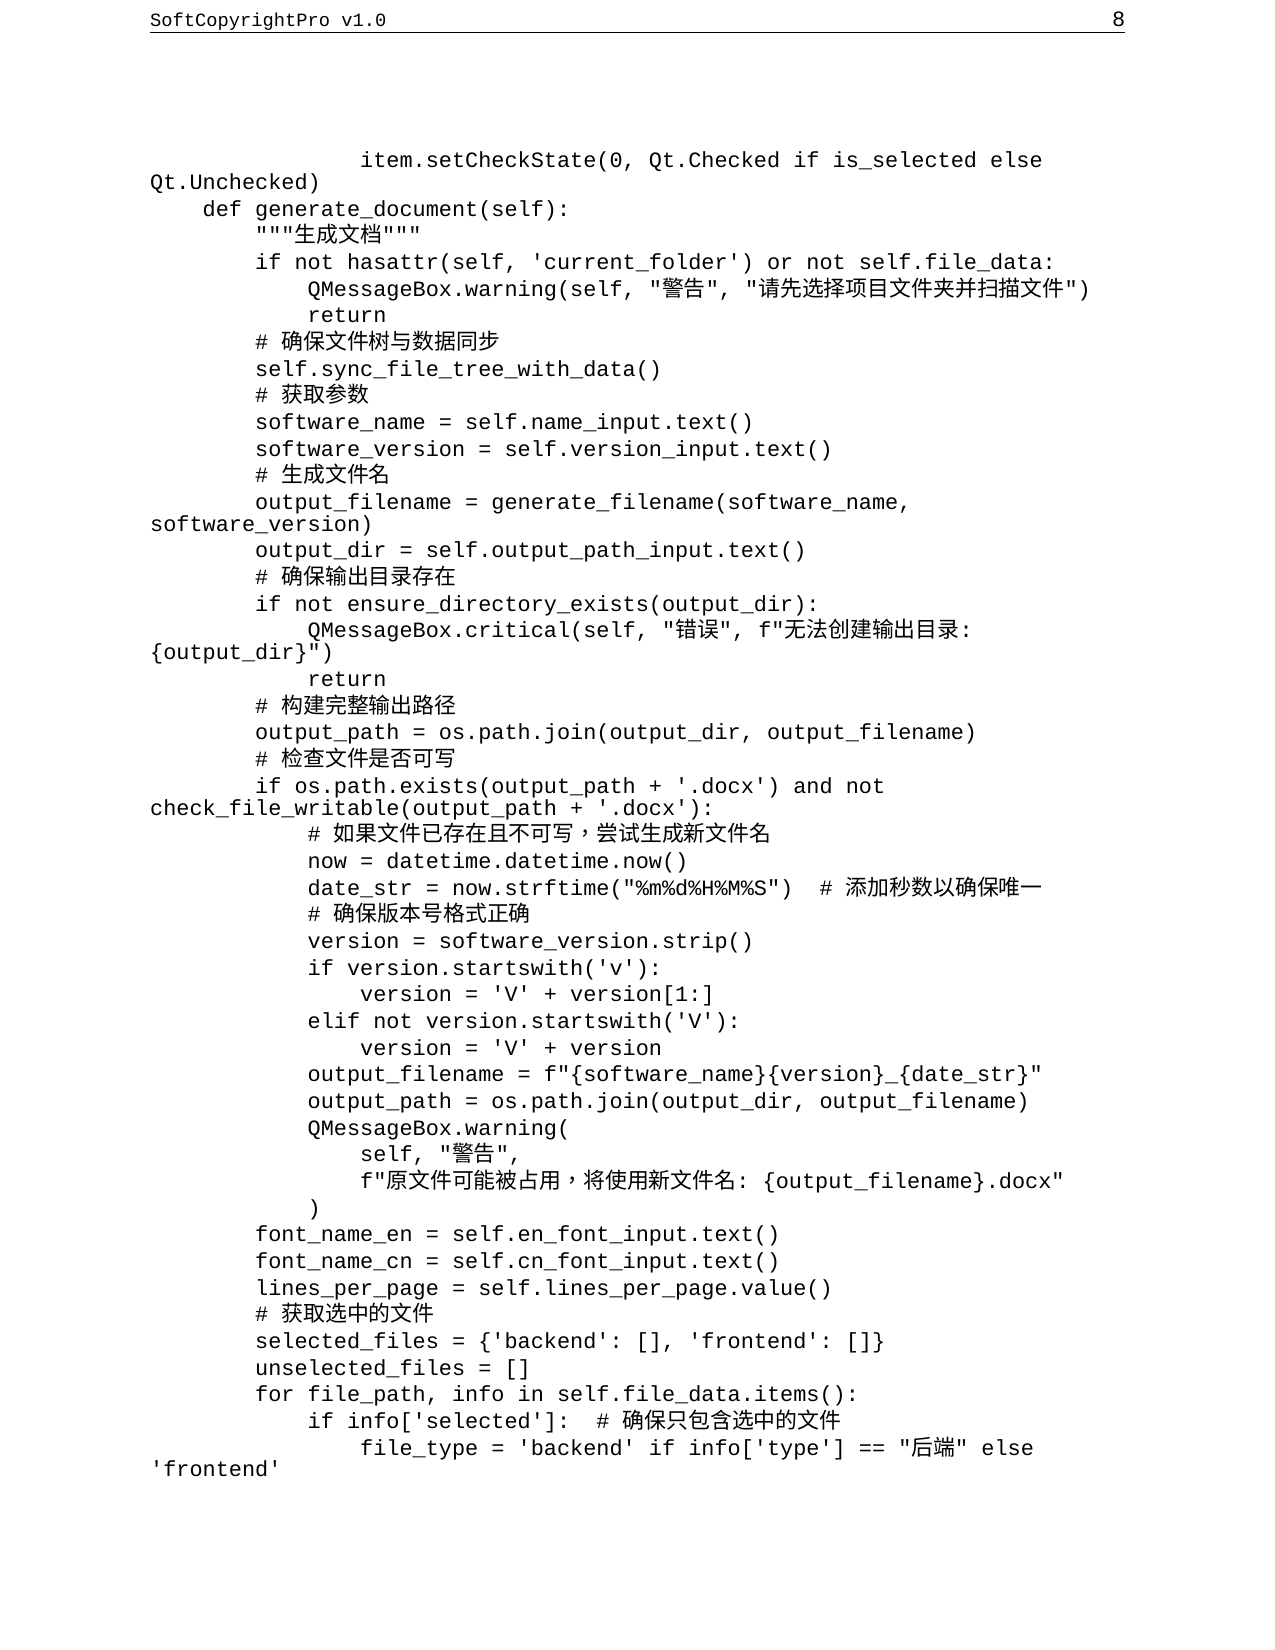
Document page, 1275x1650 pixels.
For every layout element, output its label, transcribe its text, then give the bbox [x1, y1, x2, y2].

text self, "警告", [150, 1144, 1125, 1166]
text # 生成文件名 [150, 465, 1125, 487]
text lines_per_page = self.lines_per_page.value() [150, 1277, 1125, 1299]
text output_filename = generate_filename(software_name, software_version) [150, 492, 1125, 536]
text version = 'V' + version [150, 1037, 1125, 1059]
text output_dir = self.output_path_input.text() [150, 540, 1125, 562]
text selected_files = {'backend': [], 'frontend': []} [150, 1331, 1125, 1353]
text f"原文件可能被占用，将使用新文件名: {output_filename}.docx" [150, 1171, 1125, 1193]
text elif not version.startswith('V'): [150, 1011, 1125, 1033]
text if not ensure_directory_exists(output_dir): [150, 594, 1125, 616]
text self.sync_file_tree_with_data() [150, 358, 1125, 380]
text # 检查文件是否可写 [150, 749, 1125, 771]
text if os.path.exists(output_path + '.docx') and not check_file_writable(output_path + '.docx'): [150, 776, 1125, 819]
text output_path = os.path.join(output_dir, output_filename) [150, 1091, 1125, 1113]
text date_str = now.strftime("%m%d%H%M%S") # 添加秒数以确保唯一 [150, 877, 1125, 899]
text version = 'V' + version[1:] [150, 984, 1125, 1006]
text version = software_version.strip() [150, 931, 1125, 953]
text """生成文档""" [150, 225, 1125, 247]
text QMessageBox.warning( [150, 1117, 1125, 1139]
text return [150, 305, 1125, 327]
text file_type = 'backend' if info['type'] == "后端" else 'frontend' [150, 1437, 1125, 1481]
text software_name = self.name_input.text() [150, 412, 1125, 434]
text if not hasattr(self, 'current_folder') or not self.file_data: [150, 252, 1125, 274]
text software_version = self.version_input.text() [150, 438, 1125, 460]
text ) [150, 1197, 1125, 1219]
text output_path = os.path.join(output_dir, output_filename) [150, 722, 1125, 744]
text def generate_document(self): [150, 198, 1125, 220]
text if info['selected']: # 确保只包含选中的文件 [150, 1411, 1125, 1433]
text QMessageBox.warning(self, "警告", "请先选择项目文件夹并扫描文件") [150, 278, 1125, 300]
text font_name_cn = self.cn_font_input.text() [150, 1251, 1125, 1273]
text # 获取选中的文件 [150, 1304, 1125, 1326]
text for file_path, info in self.file_data.items(): [150, 1384, 1125, 1406]
text now = datetime.datetime.now() [150, 851, 1125, 873]
text font_name_en = self.en_font_input.text() [150, 1224, 1125, 1246]
text return [150, 669, 1125, 691]
text # 获取参数 [150, 385, 1125, 407]
text # 构建完整输出路径 [150, 696, 1125, 717]
text # 如果文件已存在且不可写，尝试生成新文件名 [150, 824, 1125, 846]
text output_filename = f"{software_name}{version}_{date_str}" [150, 1064, 1125, 1086]
text # 确保文件树与数据同步 [150, 332, 1125, 354]
text item.setCheckState(0, Qt.Checked if is_selected else Qt.Unchecked) [150, 150, 1125, 194]
text QMessageBox.critical(self, "错误", f"无法创建输出目录: {output_dir}") [150, 620, 1125, 664]
text unselected_files = [] [150, 1357, 1125, 1379]
text # 确保输出目录存在 [150, 567, 1125, 589]
text # 确保版本号格式正确 [150, 904, 1125, 926]
text if version.startswith('v'): [150, 957, 1125, 979]
